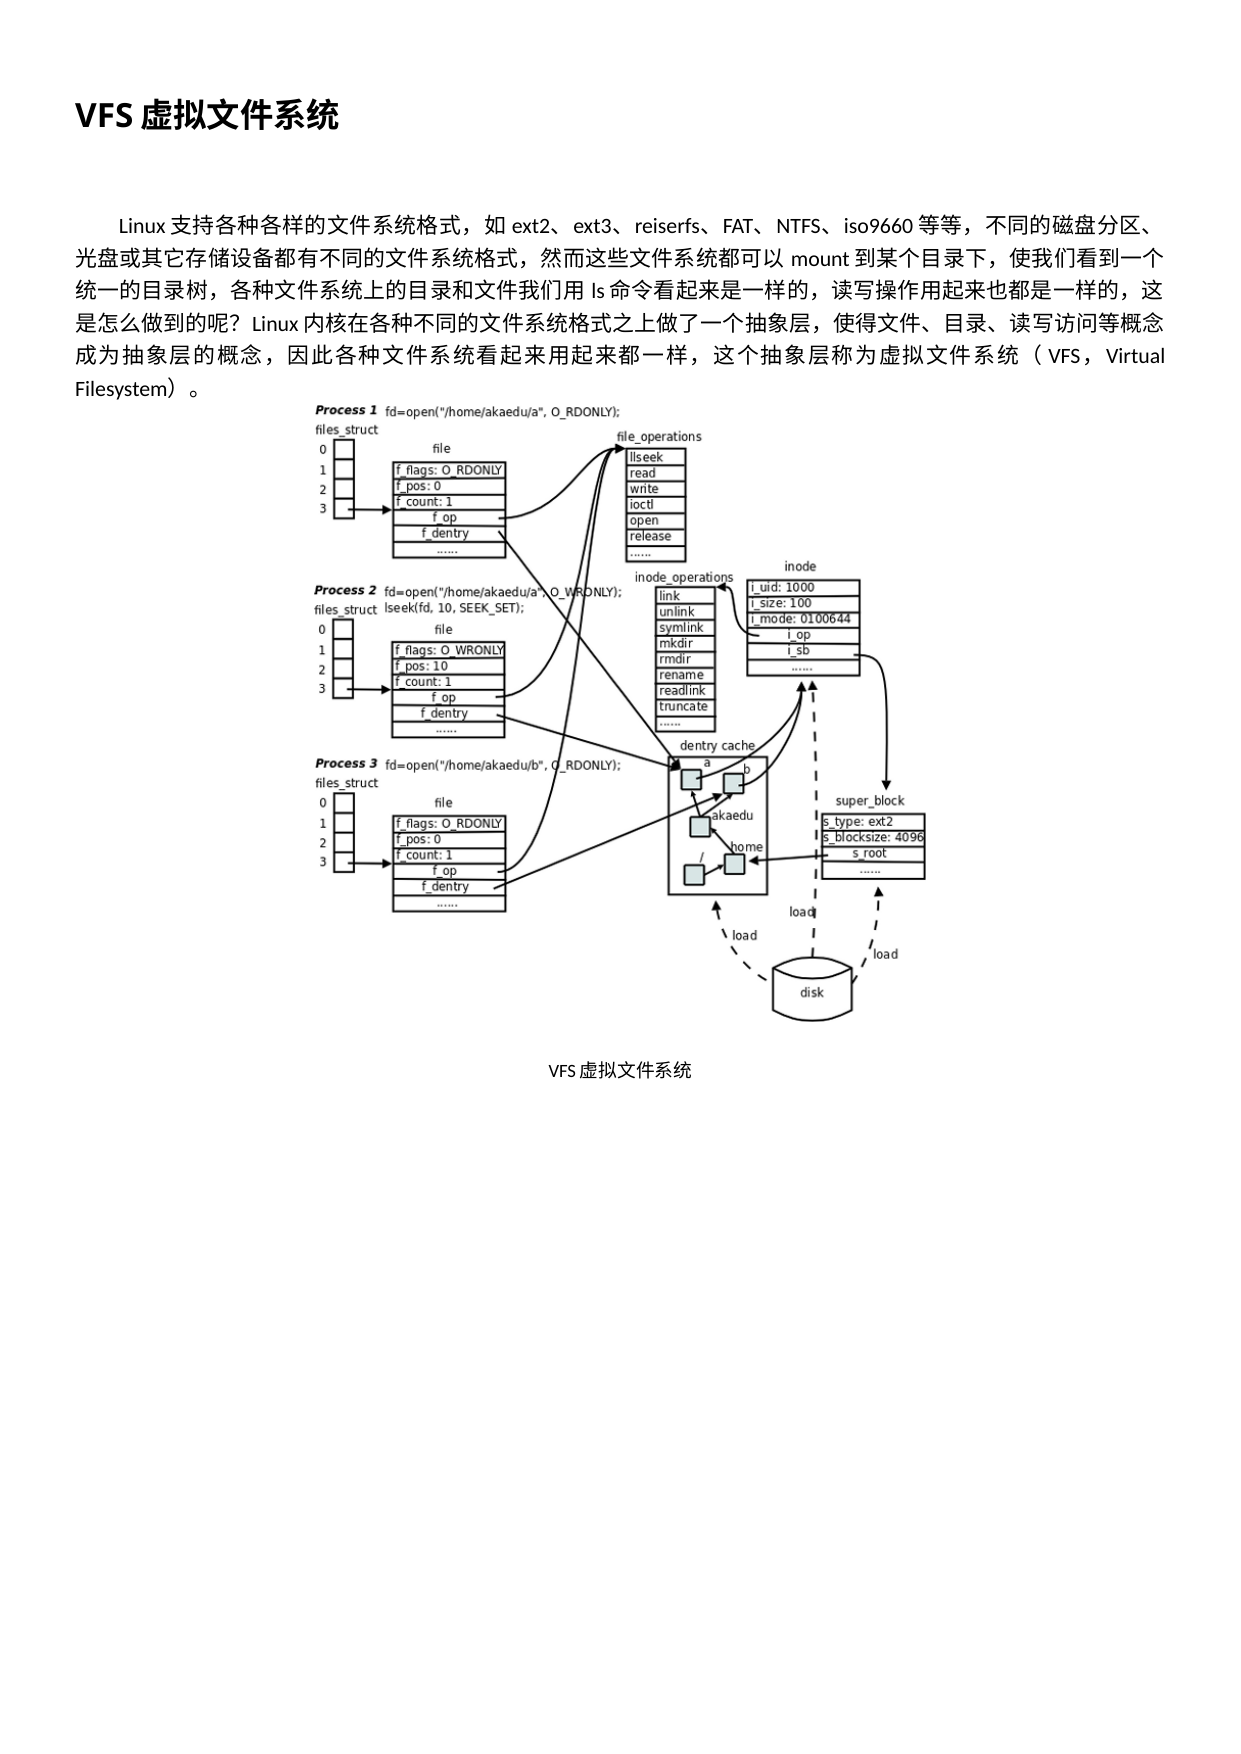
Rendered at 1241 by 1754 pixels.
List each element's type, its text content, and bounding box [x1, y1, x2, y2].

picture [314, 403, 927, 1022]
subtitle VFS虚拟文件系统 [75, 81, 1165, 146]
text VFS虚拟文件系统 [75, 1053, 1165, 1086]
text Linux支持各种各样的文件系统格式，如ext2、ext3、reiserfs、FAT、NTFS、iso9660等等，不同的磁盘分区、光盘或其它存储设备都有不同的文件系统格式，然而这些文件系统都可以mount到某个目录下，使我们看到一个统一的目录树，各种文件系统上的目录和文件我们用ls命令看起来是一样的，读写操作用起来也都是一样的，这是怎么做到的呢？Linux内核在各种不同的文件系统格式之上做了一个抽象层，使得文件、目录、读写访问等概念成为抽象层的概念，因此各种文件系统看起来用起来都一样，这个抽象层称为虚拟文件系统（VFS，Virtual Filesystem）。 [75, 208, 1165, 403]
